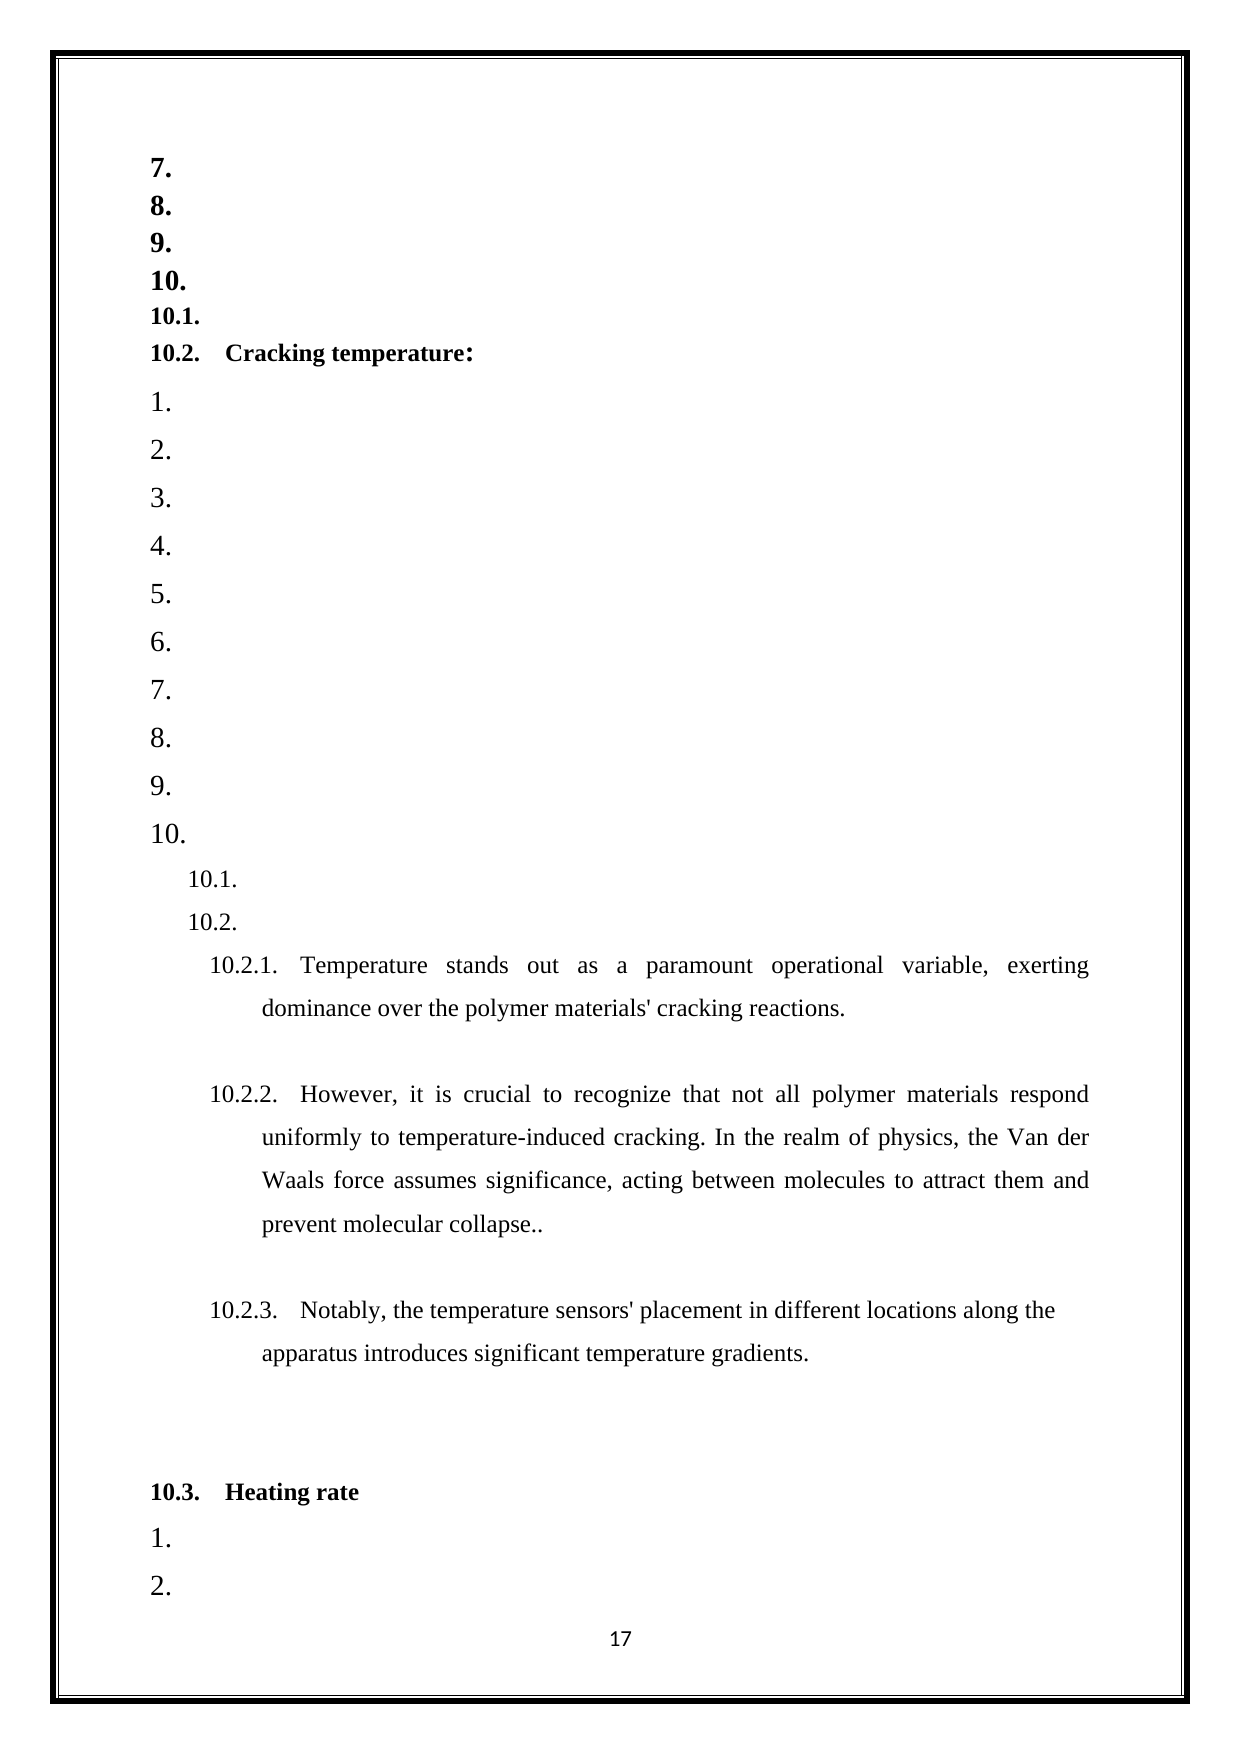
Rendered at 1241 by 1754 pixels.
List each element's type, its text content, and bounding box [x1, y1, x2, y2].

list Notably, the temperature sensors' placement in different locations along the apparatus introduces significant temperature gradients. [209, 1295, 1090, 1367]
list Heating rate [150, 1477, 1090, 1505]
list However, it is crucial to recognize that not all polymer materials respond uniformly to temperature-induced cracking. In the realm of physics, the Van der Waals force assumes significance, acting between molecules to attract them and prevent molecular collapse.. [209, 1079, 1090, 1237]
list Temperature stands out as a paramount operational variable, exerting dominance over the polymer materials' cracking reactions. [209, 950, 1090, 1022]
list Cracking temperature: [150, 334, 1090, 368]
